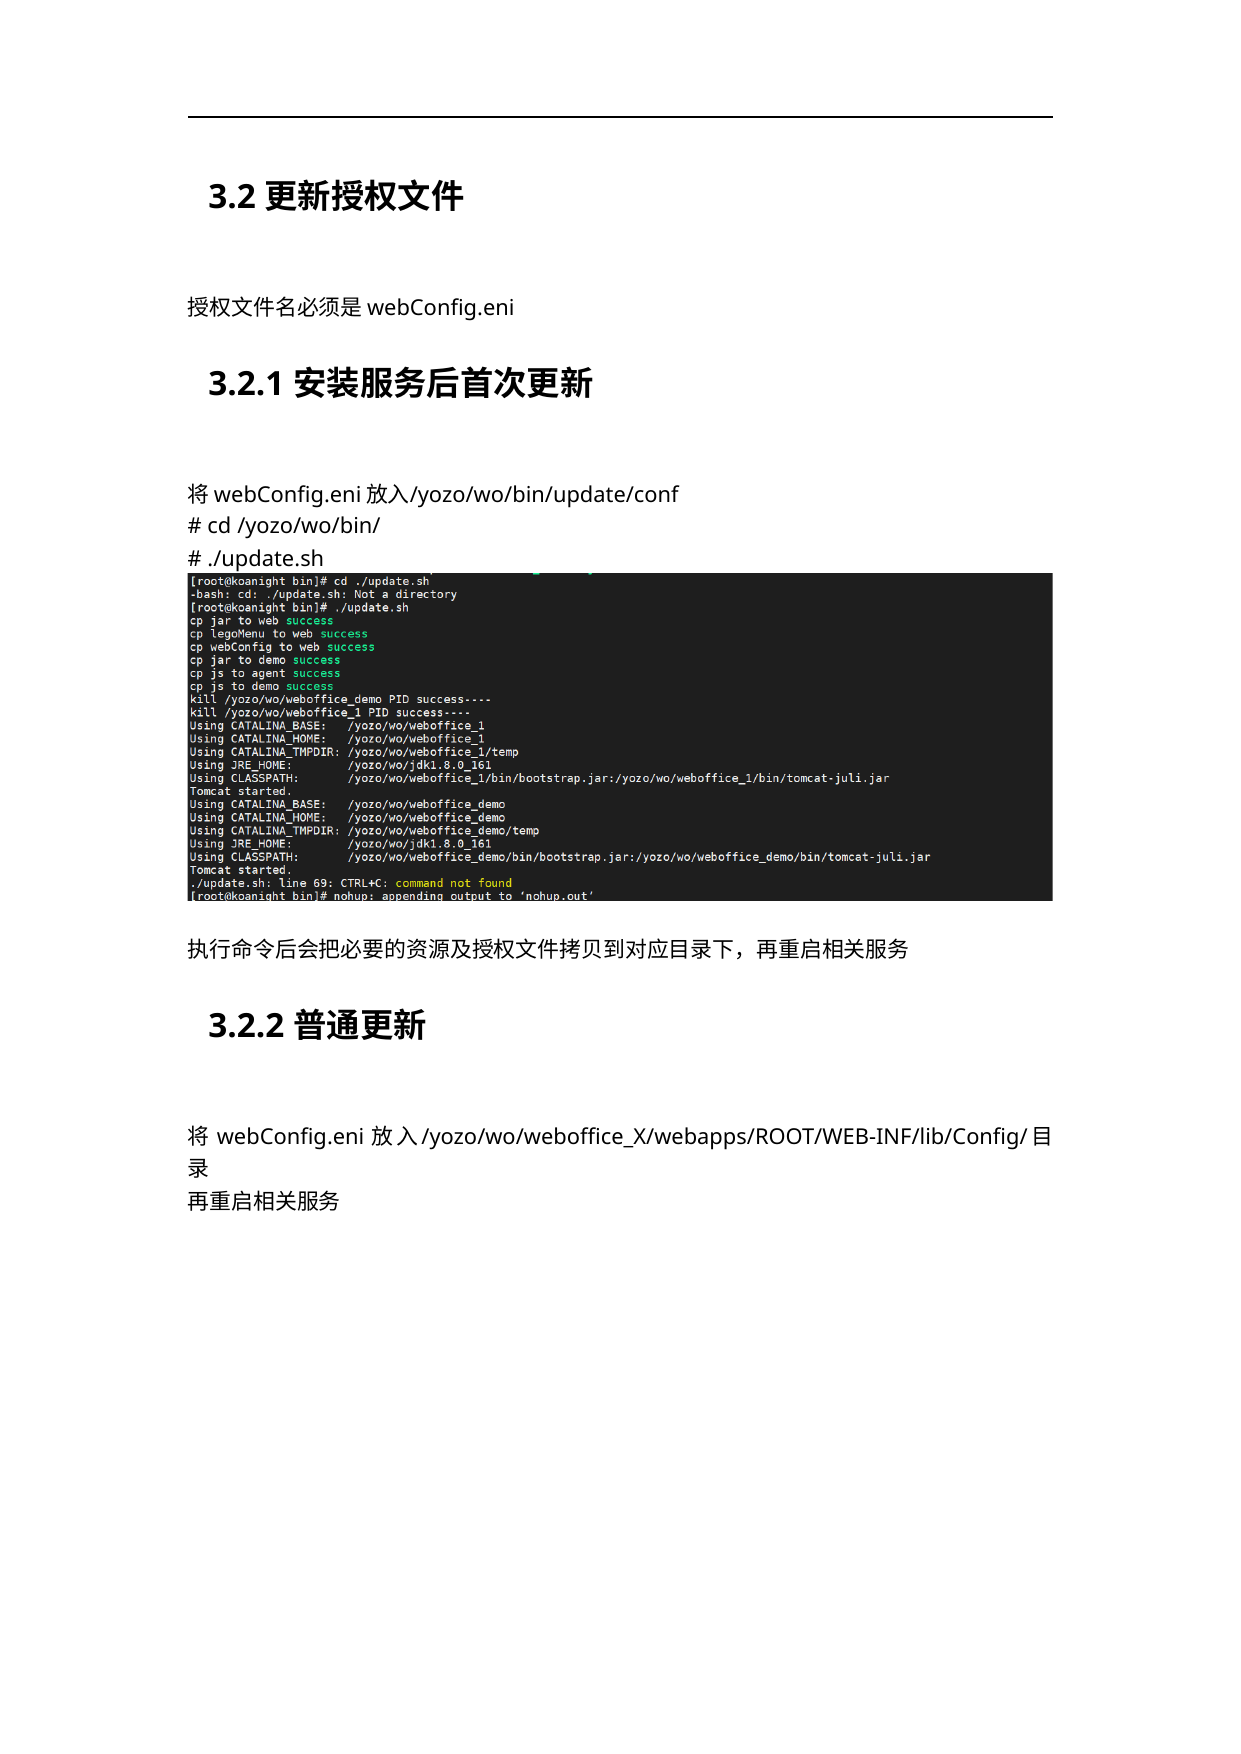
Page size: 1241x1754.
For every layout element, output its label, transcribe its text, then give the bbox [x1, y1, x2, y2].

text 将webConfig.eni放入/yozo/wo/weboffice_X/webapps/ROOT/WEB-INF/lib/Config/目录 [187, 1118, 1053, 1183]
text 再重启相关服务 [187, 1183, 1053, 1216]
text # cd /yozo/wo/bin/ [187, 509, 1053, 541]
picture [187, 573, 1053, 901]
subtitle 3.2.1 安装服务后首次更新 [187, 349, 1053, 414]
text 将webConfig.eni放入/yozo/wo/bin/update/conf [187, 476, 1053, 509]
text 授权文件名必须是webConfig.eni [187, 289, 1053, 322]
text 执行命令后会把必要的资源及授权文件拷贝到对应目录下，再重启相关服务 [187, 931, 1053, 964]
text # ./update.sh [187, 541, 1053, 573]
subtitle 3.2.2 普通更新 [187, 991, 1053, 1056]
subtitle 3.2 更新授权文件 [187, 162, 1053, 227]
